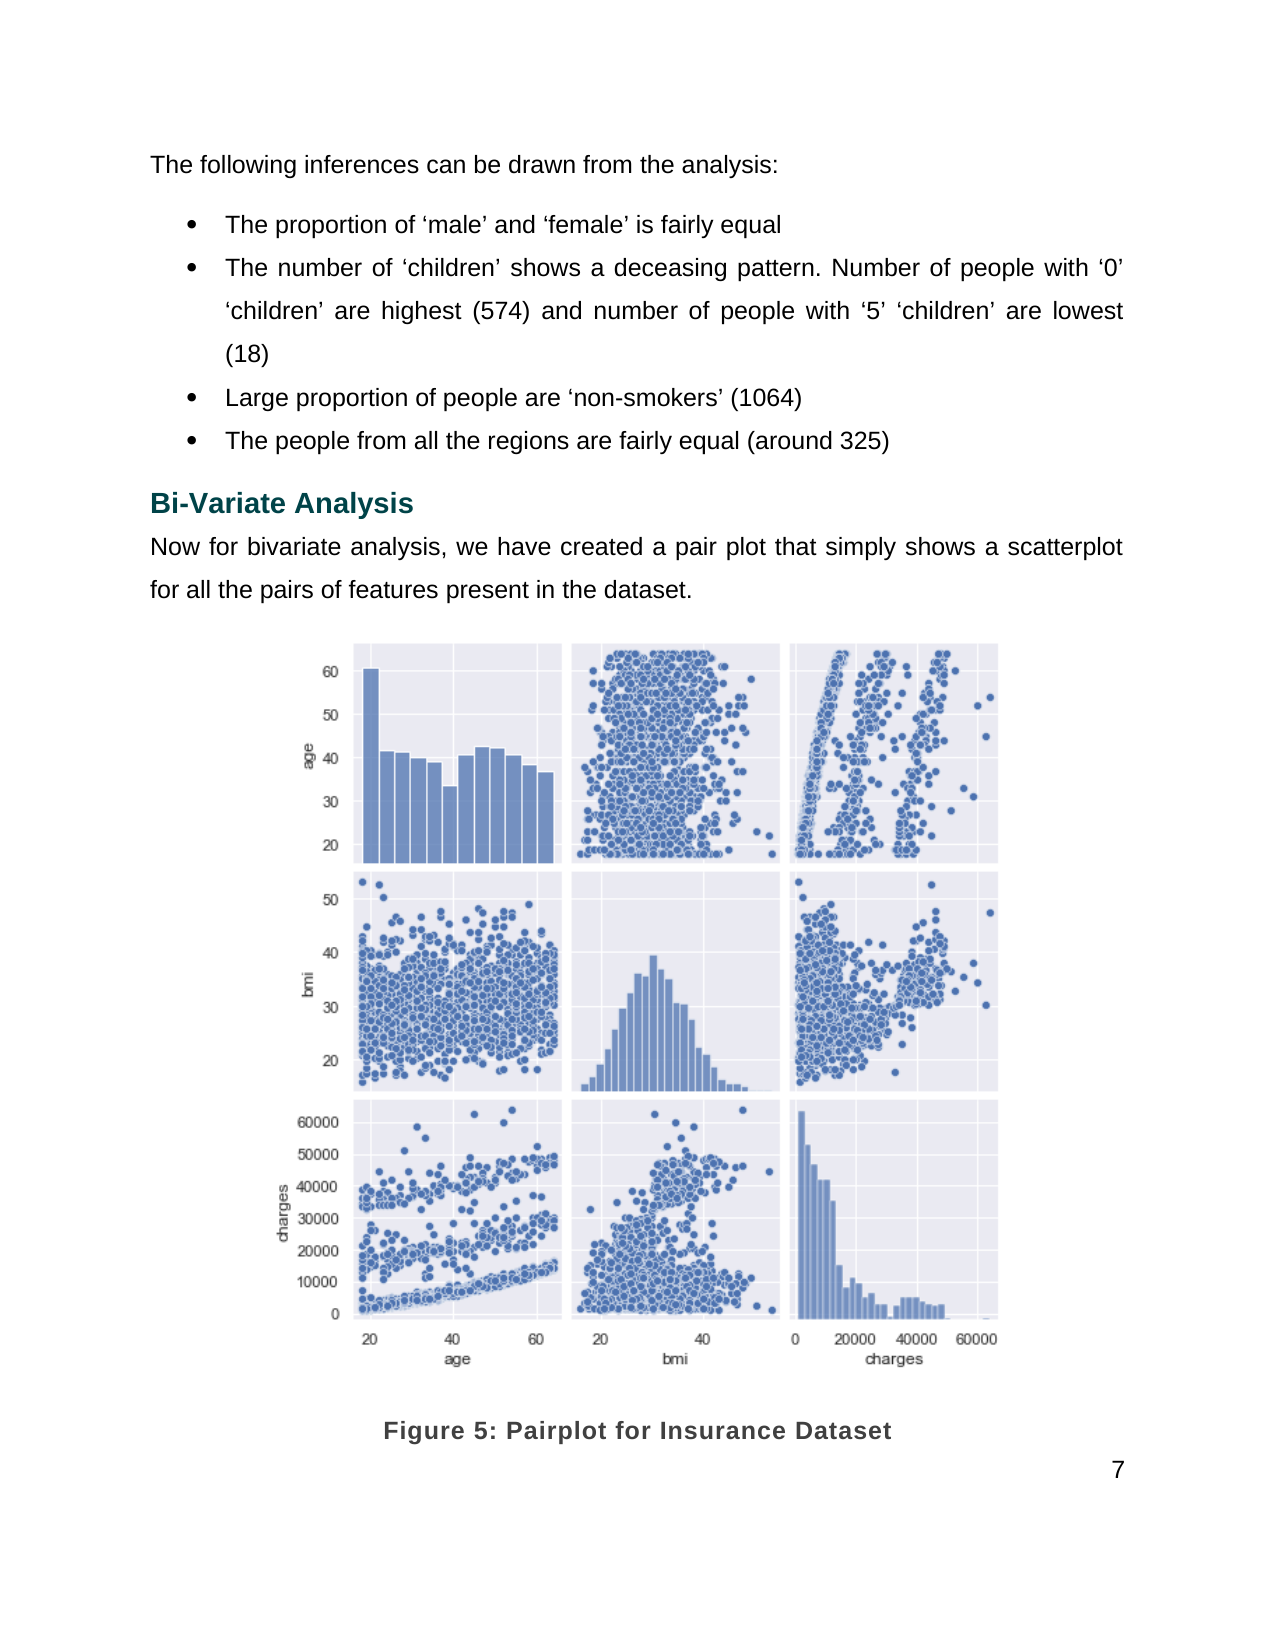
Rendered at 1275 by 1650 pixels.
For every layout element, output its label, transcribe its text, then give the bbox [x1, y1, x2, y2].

list Large proportion of people are ‘non-smokers’ (1064) [187, 323, 1125, 352]
subtitle Bi-Variate Analysis [150, 426, 1125, 459]
text Now for bivariate analysis, we have created a pair plot that simply shows a scatterplot for all the pairs of features present in the dataset. [150, 472, 1125, 544]
list The proportion of ‘male’ and ‘female’ is fairly equal [187, 150, 1125, 179]
list The people from all the regions are fairly equal (around 325) [187, 366, 1125, 395]
picture [267, 574, 1008, 1317]
list The number of ‘children’ shows a deceasing pattern. Number of people with ‘0’ ‘children’ are highest (574) and number of people with ‘5’ ‘children’ are lowest (18) [187, 193, 1125, 308]
